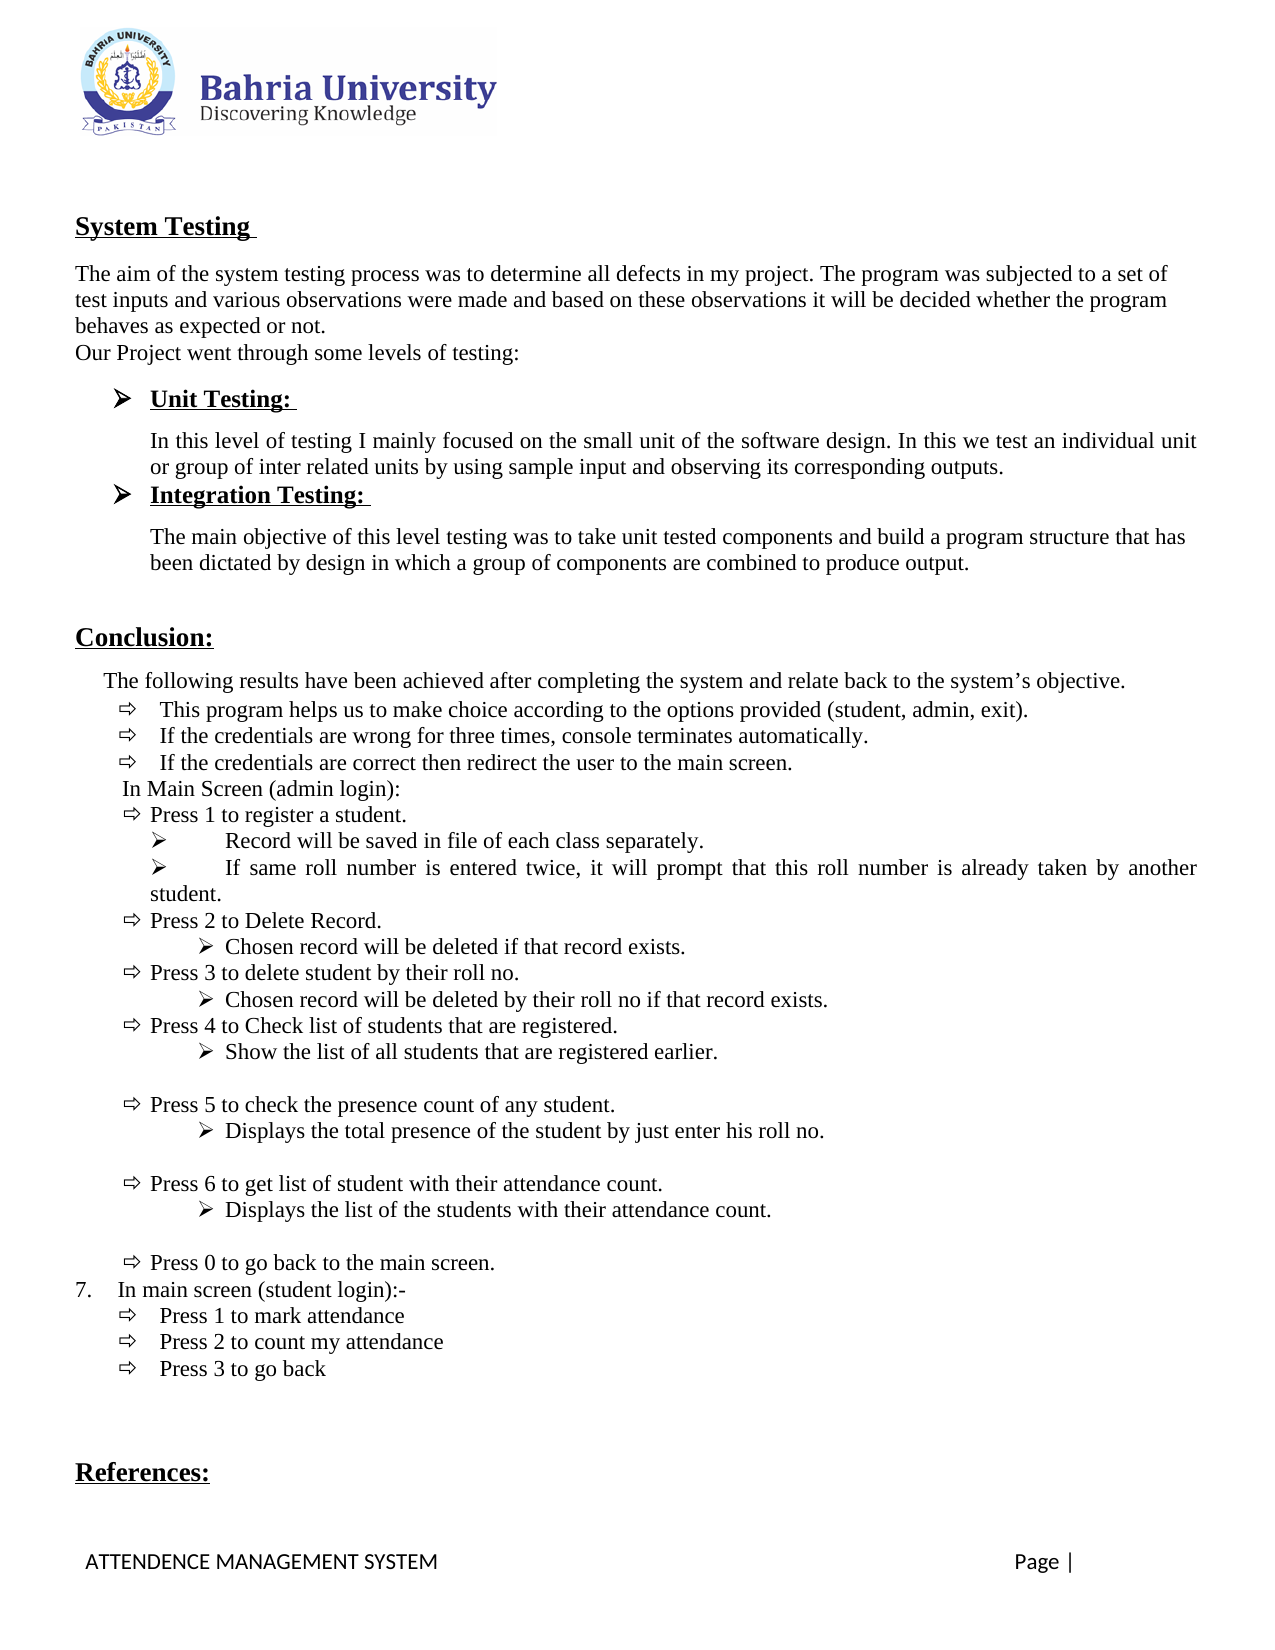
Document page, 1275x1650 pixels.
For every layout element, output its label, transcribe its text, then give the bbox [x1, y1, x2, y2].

list Press 3 to delete student by their roll no. [122, 959, 1200, 986]
list Displays the total presence of the student by just enter his roll no. [66, 1117, 1200, 1144]
text System Testing [75, 209, 1200, 241]
picture [75, 21, 501, 137]
list In main screen (student login):- [75, 1276, 1200, 1302]
list Press 1 to register a student. [122, 801, 1200, 828]
list Press 5 to check the presence count of any student. [122, 1091, 1200, 1117]
list If the credentials are correct then redirect the user to the main screen. [117, 748, 1200, 775]
list Show the list of all students that are registered earlier. [66, 1038, 1200, 1065]
list If same roll number is entered twice, it will prompt that this roll number is already taken by another student. [150, 854, 1200, 907]
list In Main Screen (admin login): [122, 775, 1200, 801]
list Chosen record will be deleted if that record exists. [66, 933, 1200, 959]
list Press 3 to go back [117, 1355, 1200, 1381]
list Displays the list of the students with their attendance count. [66, 1197, 1200, 1223]
text The main objective of this level testing was to take unit tested components and build a program structure that has been dictated by design in which a group of components are combined to produce output. [150, 523, 1200, 576]
list If the credentials are wrong for three times, console terminates automatically. [117, 722, 1200, 748]
list Press 2 to count my attendance [117, 1328, 1200, 1355]
list Chosen record will be deleted by their roll no if that record exists. [66, 986, 1200, 1012]
text In this level of testing I mainly focused on the small unit of the software design. In this we test an individual unit or group of inter related units by using sample input and observing its corresponding outputs. [150, 427, 1200, 480]
text The following results have been achieved after completing the system and relate back to the system’s objective. [75, 667, 1200, 694]
text Conclusion: [75, 621, 1200, 652]
list References: [75, 1456, 1200, 1487]
list Record will be saved in file of each class separately. [150, 828, 1200, 854]
list Press 0 to go back to the main screen. [122, 1249, 1200, 1276]
list Integration Testing: [112, 480, 1200, 508]
text Our Project went through some levels of testing: [75, 339, 1200, 365]
list This program helps us to make choice according to the options provided (student, admin, exit). [117, 696, 1200, 722]
text The aim of the system testing process was to determine all defects in my project. The program was subjected to a set of test inputs and various observations were made and based on these observations it will be decided whether the program behaves as expected or not. [75, 260, 1200, 339]
list Unit Testing: [112, 384, 1200, 413]
list Press 4 to Check list of students that are registered. [122, 1012, 1200, 1038]
list Press 1 to mark attendance [117, 1302, 1200, 1328]
list Press 6 to get list of student with their attendance count. [122, 1170, 1200, 1197]
list Press 2 to Delete Record. [122, 907, 1200, 933]
